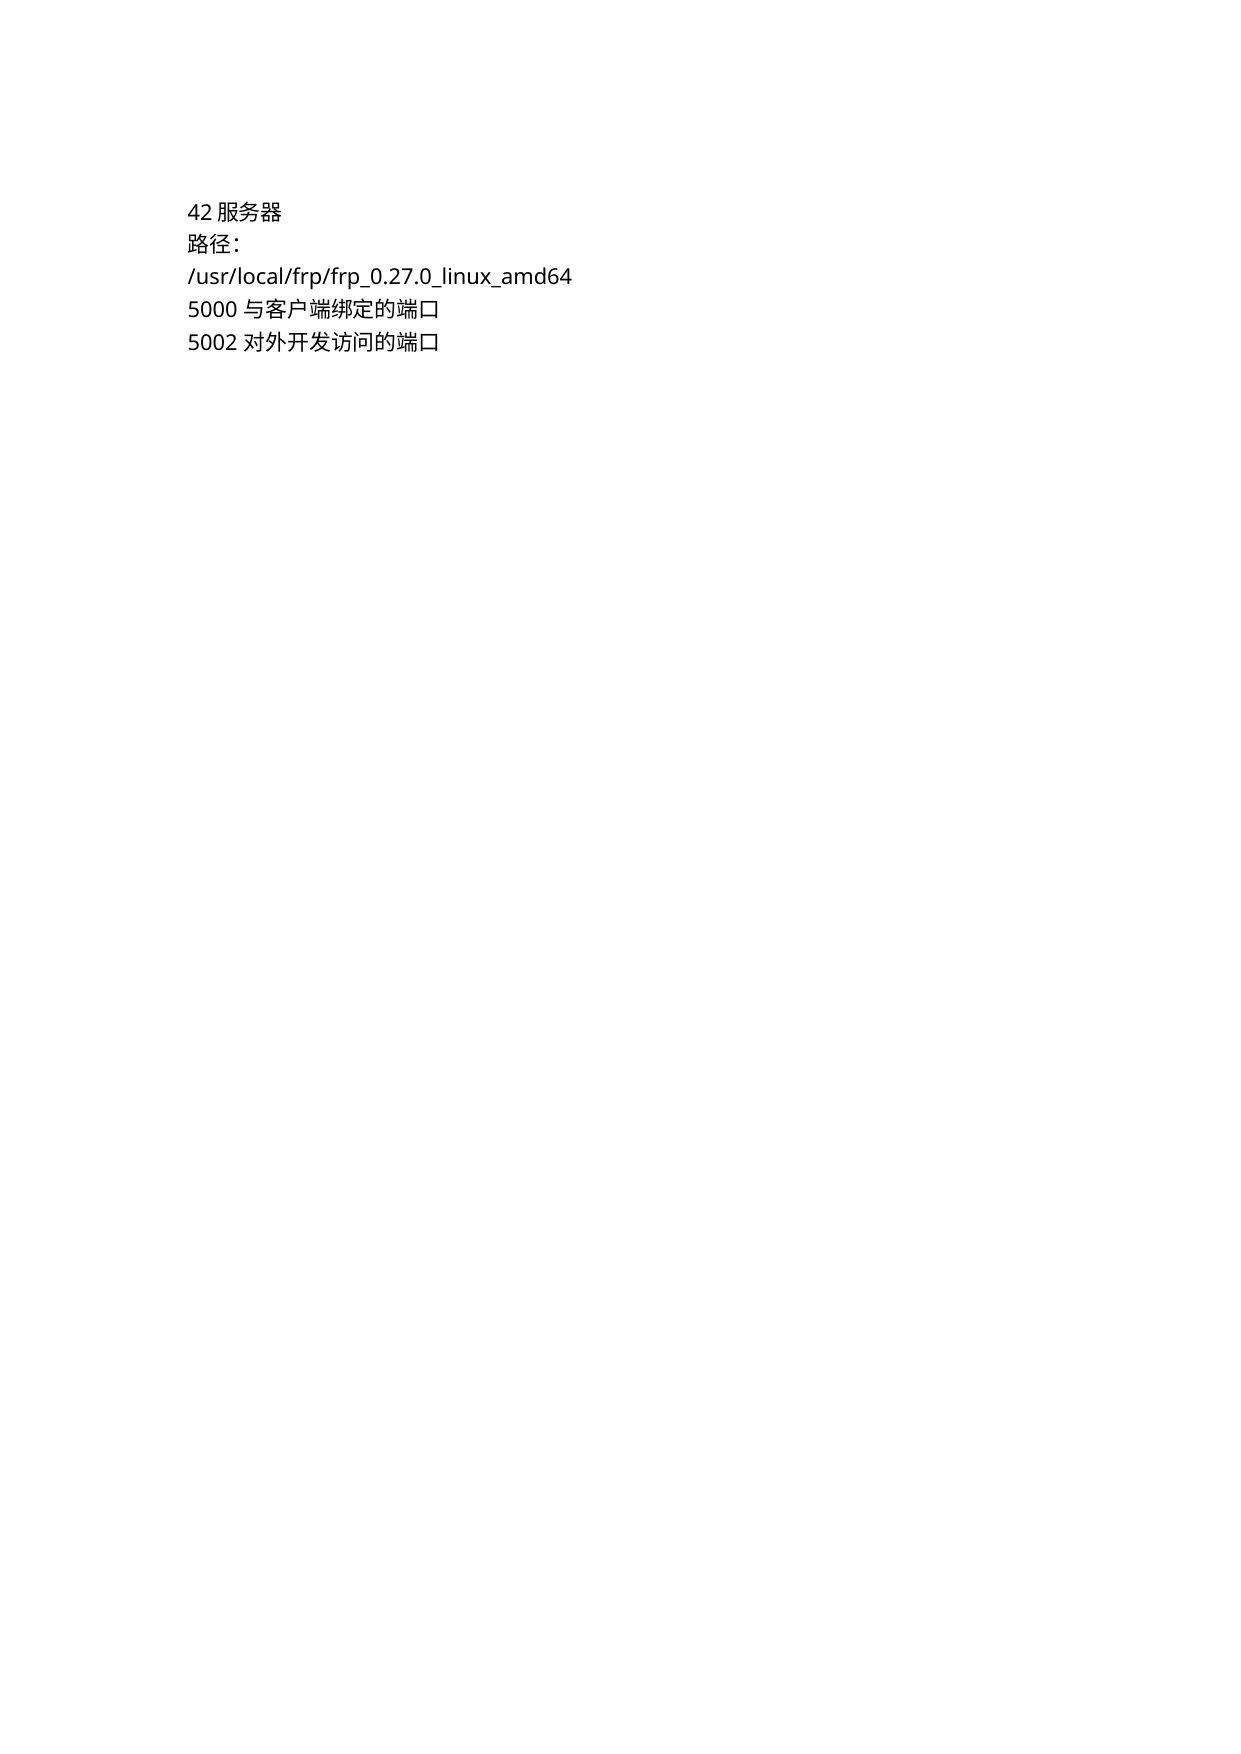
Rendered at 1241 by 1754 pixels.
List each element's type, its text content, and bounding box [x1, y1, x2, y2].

text 5002 对外开发访问的端口 [187, 324, 1053, 357]
text 5000 与客户端绑定的端口 [187, 292, 1053, 324]
text 路径： [187, 227, 1053, 259]
text /usr/local/frp/frp_0.27.0_linux_amd64 [187, 259, 1053, 292]
text 42服务器 [187, 194, 1053, 227]
